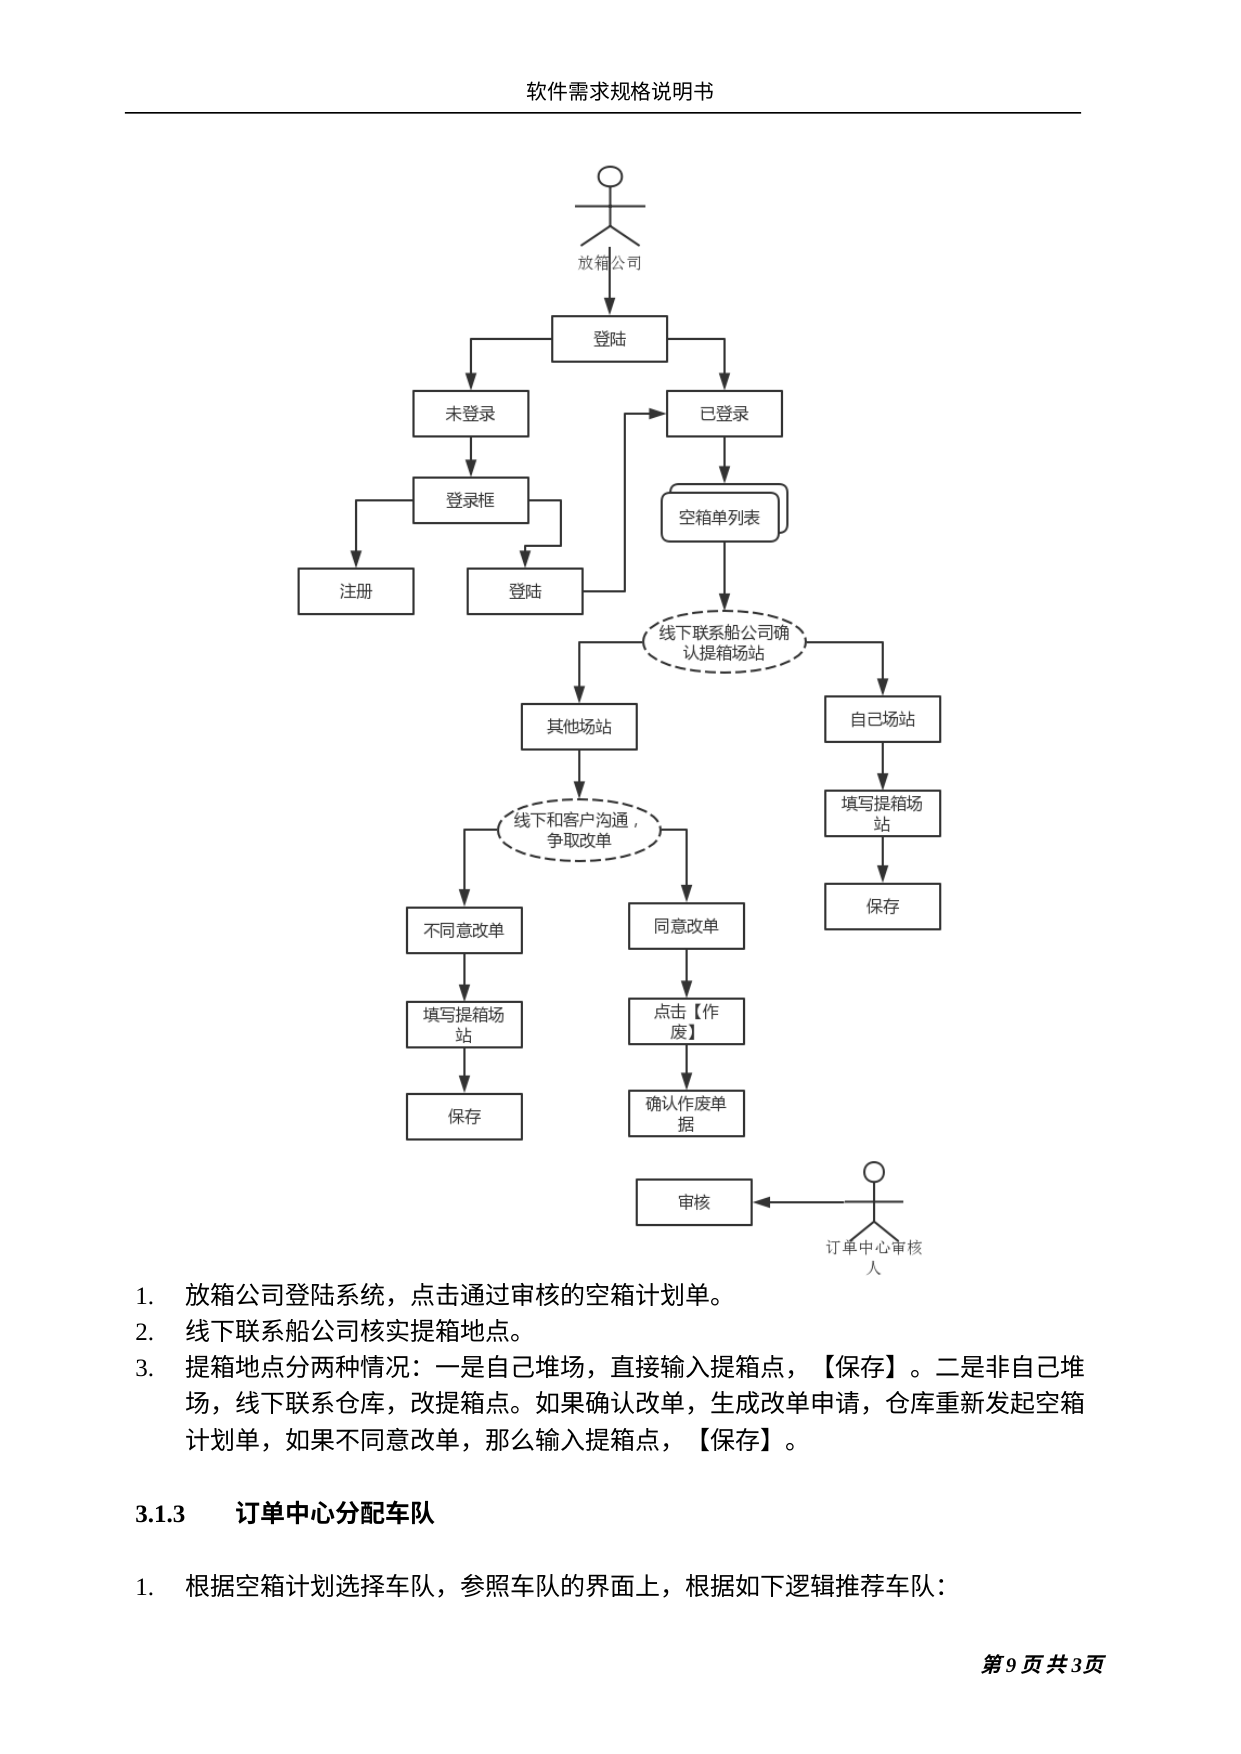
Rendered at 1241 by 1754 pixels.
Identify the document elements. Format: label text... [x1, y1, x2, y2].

picture [277, 144, 963, 1276]
list 线下联系船公司核实提箱地点。 [135, 1311, 1105, 1348]
list 提箱地点分两种情况：一是自己堆场，直接输入提箱点，【保存】。二是非自己堆场，线下联系仓库，改提箱点。如果确认改单，生成改单申请，仓库重新发起空箱计划单，如果不同意改单，那么输入提箱点，【保存】。 [135, 1348, 1105, 1456]
text 1. 根据空箱计划选择车队，参照车队的界面上，根据如下逻辑推荐车队： [135, 1567, 1105, 1603]
list 放箱公司登陆系统，点击通过审核的空箱计划单。 [135, 1275, 1105, 1311]
subtitle 订单中心分配车队 [135, 1493, 1105, 1530]
